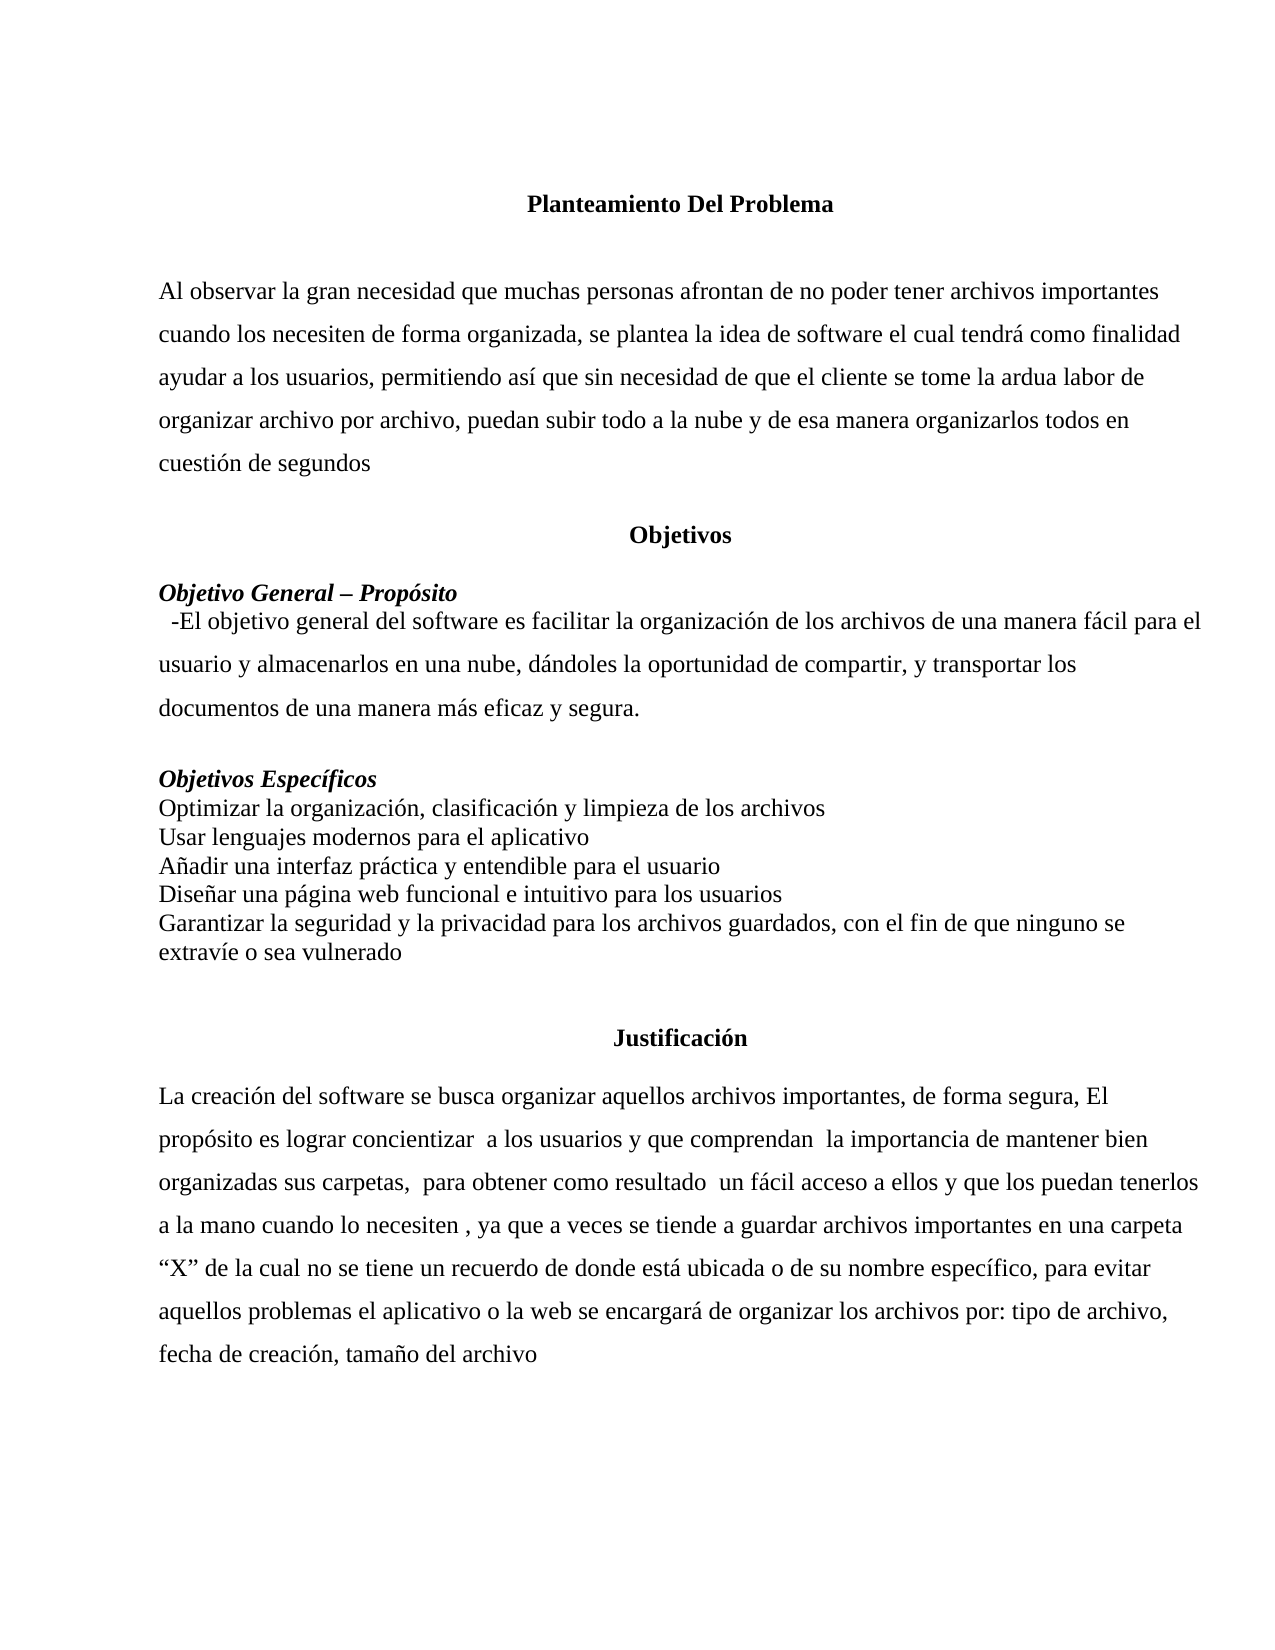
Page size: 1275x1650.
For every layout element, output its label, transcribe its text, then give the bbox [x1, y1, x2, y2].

text Al observar la gran necesidad que muchas personas afrontan de no poder tener archivos importantes cuando los necesiten de forma organizada, se plantea la idea de software el cual tendrá como finalidad ayudar a los usuarios, permitiendo así que sin necesidad de que el cliente se tome la ardua labor de organizar archivo por archivo, puedan subir todo a la nube y de esa manera organizarlos todos en cuestión de segundos [158, 276, 1202, 477]
text Diseñar una página web funcional e intuitivo para los usuarios [158, 879, 1202, 908]
text Garantizar la seguridad y la privacidad para los archivos guardados, con el fin de que ninguno se extravíe o sea vulnerado [158, 908, 1202, 966]
text La creación del software se busca organizar aquellos archivos importantes, de forma segura, El propósito es lograr concientizar a los usuarios y que comprendan la importancia de mantener bien organizadas sus carpetas, para obtener como resultado un fácil acceso a ellos y que los puedan tenerlos a la mano cuando lo necesiten , ya que a veces se tiende a guardar archivos importantes en una carpeta “X” de la cual no se tiene un recuerdo de donde está ubicada o de su nombre específico, para evitar aquellos problemas el aplicativo o la web se encargará de organizar los archivos por: tipo de archivo, fecha de creación, tamaño del archivo [158, 1081, 1202, 1368]
subtitle Planteamiento Del Problema [158, 189, 1202, 218]
text Añadir una interfaz práctica y entendible para el usuario [158, 851, 1202, 879]
text -El objetivo general del software es facilitar la organización de los archivos de una manera fácil para el usuario y almacenarlos en una nube, dándoles la oportunidad de compartir, y transportar los documentos de una manera más eficaz y segura. [158, 606, 1202, 721]
text Objetivos Específicos [158, 764, 1202, 793]
subtitle Objetivos [158, 520, 1202, 549]
text Optimizar la organización, clasificación y limpieza de los archivos [158, 793, 1202, 822]
subtitle Justificación [158, 1023, 1202, 1052]
text Usar lenguajes modernos para el aplicativo [158, 822, 1202, 851]
text Objetivo General – Propósito [158, 578, 1202, 606]
